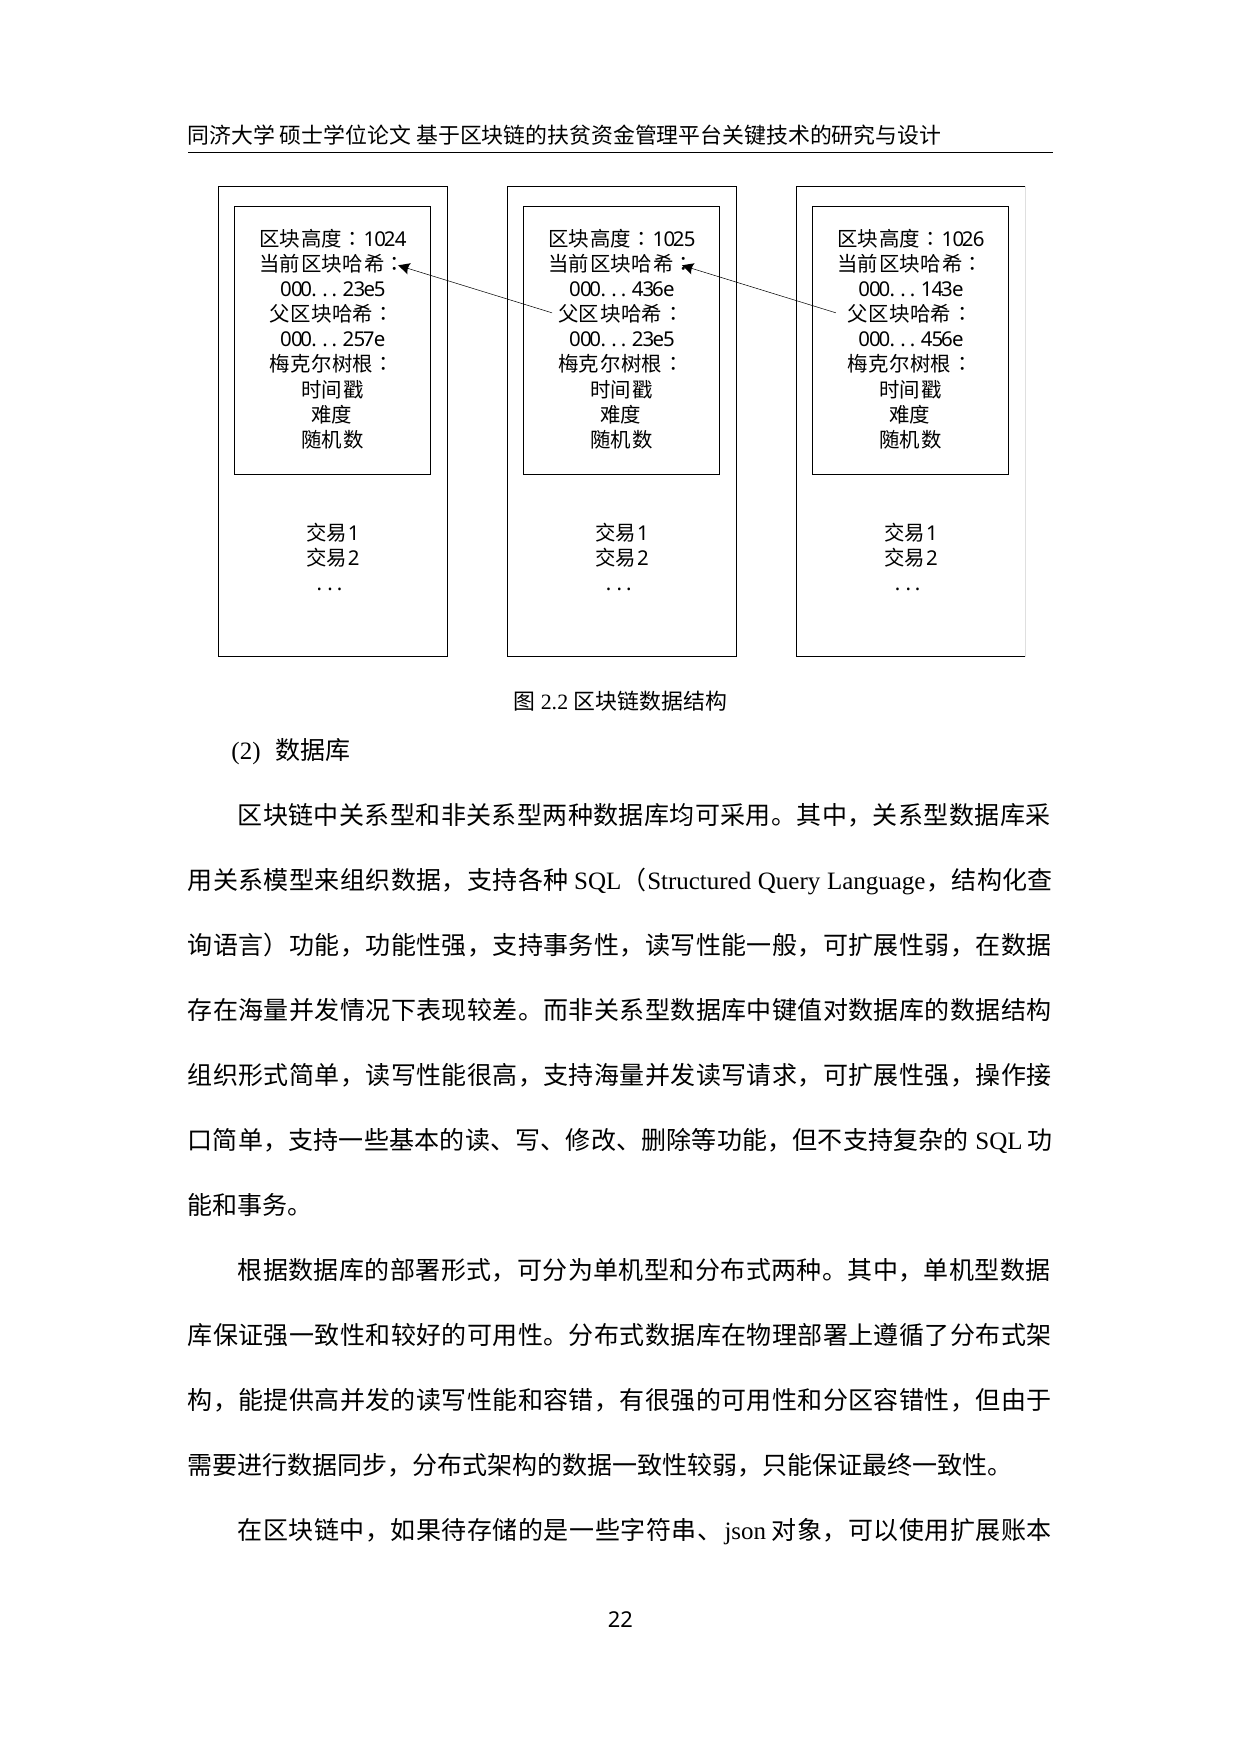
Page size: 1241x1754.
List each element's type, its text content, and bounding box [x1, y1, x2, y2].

text 图 2.2 区块链数据结构 [187, 684, 1053, 716]
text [187, 1496, 1053, 1561]
list 数据库 [231, 716, 1053, 781]
text 区块链中关系型和非关系型两种数据库均可采用。其中，关系型数据库采用关系模型来组织数据，支持各种SQL（Structured Query Language，结构化查询语言）功能，功能性强，支持事务性，读写性能一般，可扩展性弱，在数据存在海量并发情况下表现较差。而非关系型数据库中键值对数据库的数据结构组织形式简单，读写性能很高，支持海量并发读写请求，可扩展性强，操作接口简单，支持一些基本的读、写、修改、删除等功能，但不支持复杂的SQL功能和事务。 [187, 781, 1053, 1236]
text 根据数据库的部署形式，可分为单机型和分布式两种。其中，单机型数据库保证强一致性和较好的可用性。分布式数据库在物理部署上遵循了分布式架构，能提供高并发的读写性能和容错，有很强的可用性和分区容错性，但由于需要进行数据同步，分布式架构的数据一致性较弱，只能保证最终一致性。 [187, 1236, 1053, 1496]
